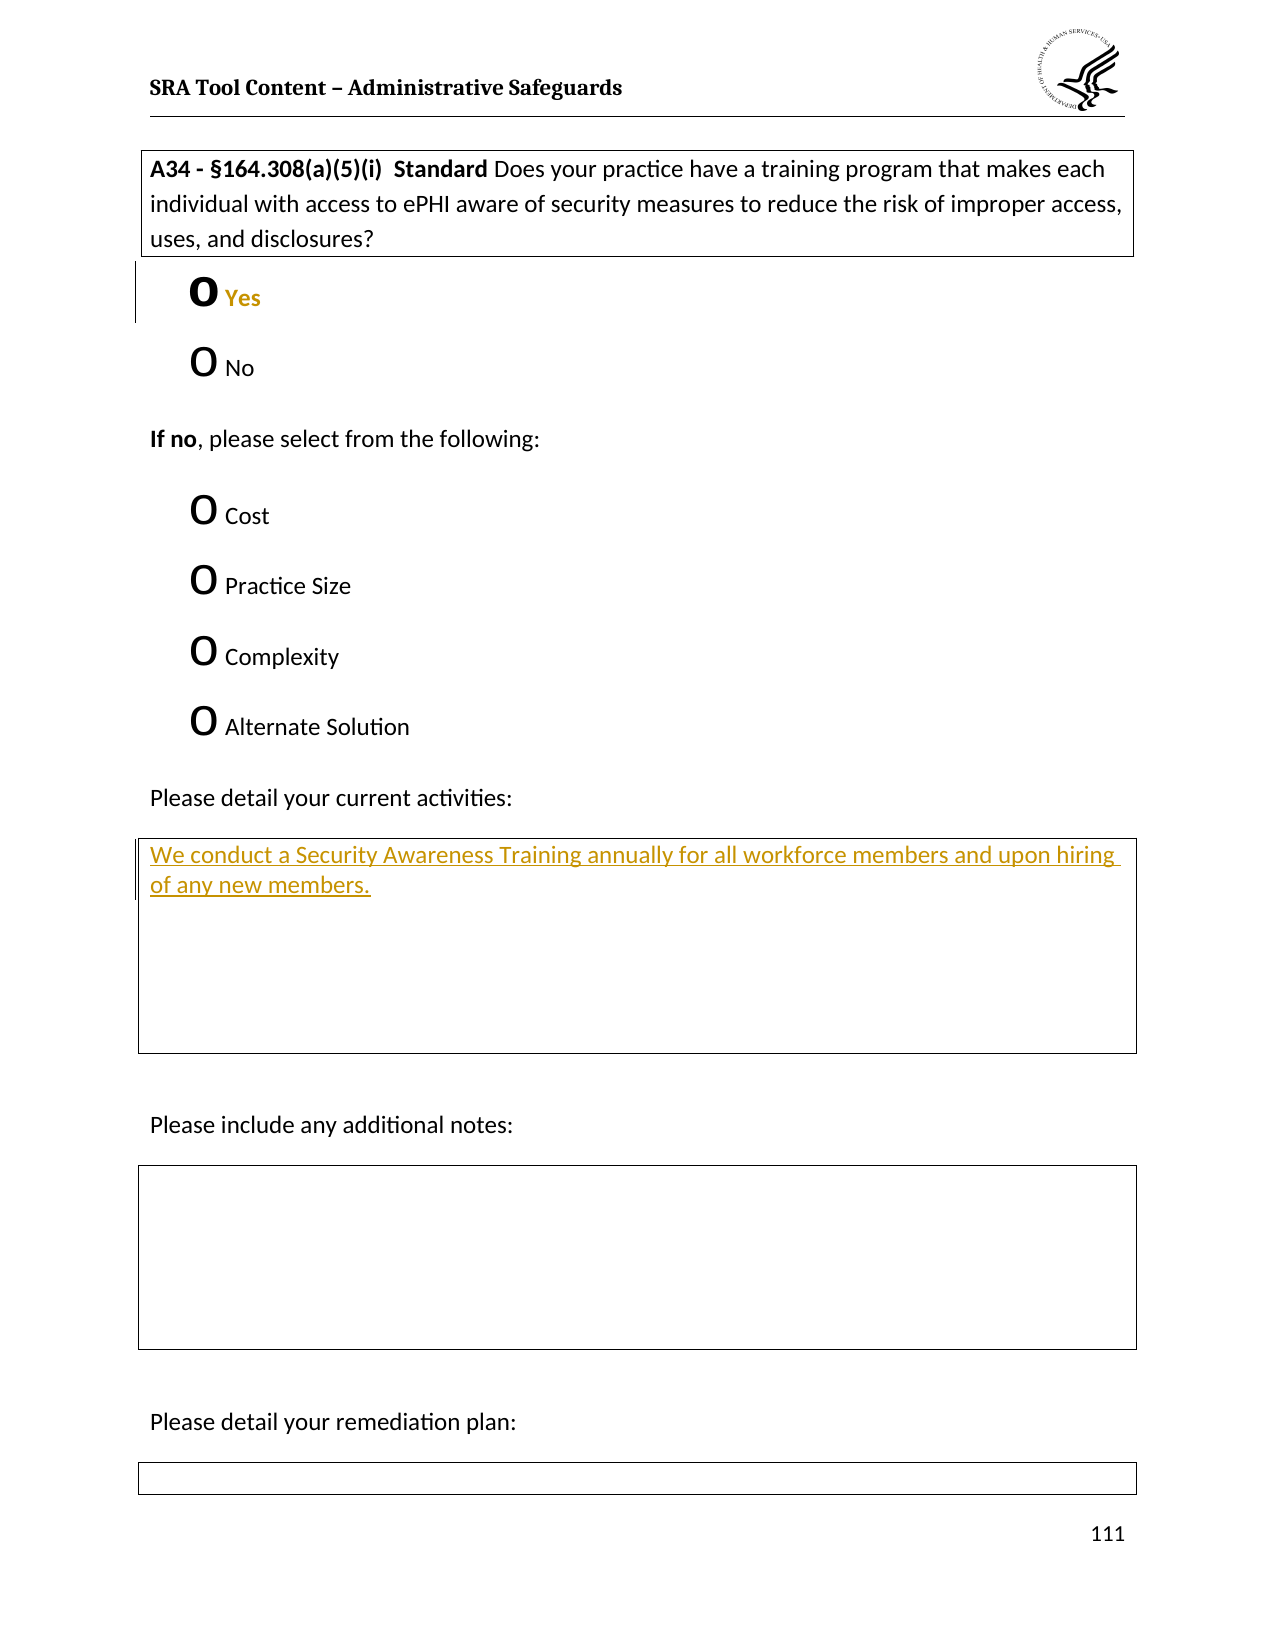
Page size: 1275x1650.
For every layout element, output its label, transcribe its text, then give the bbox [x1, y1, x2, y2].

list No [187, 332, 1125, 393]
list Practice Size [187, 549, 1125, 611]
list Alternate Solution [187, 691, 1125, 752]
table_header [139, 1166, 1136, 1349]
subtitle A34 - §164.308(a)(5)(i) Standard Does your practice have a training program that makes each individual with access to ePHI aware of security measures to reduce the risk of improper access, uses, and disclosures? [142, 151, 1133, 256]
list Complexity [187, 620, 1125, 681]
list Yes [187, 261, 1125, 323]
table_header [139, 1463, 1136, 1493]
list Cost [187, 479, 1125, 540]
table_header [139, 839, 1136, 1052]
text Please detail your remediation plan: [150, 1406, 1125, 1437]
picture [1037, 29, 1119, 111]
text If no, please select from the following: [150, 423, 1125, 454]
text Please include any additional notes: [150, 1109, 1125, 1140]
text Please detail your current activities: [150, 782, 1125, 812]
